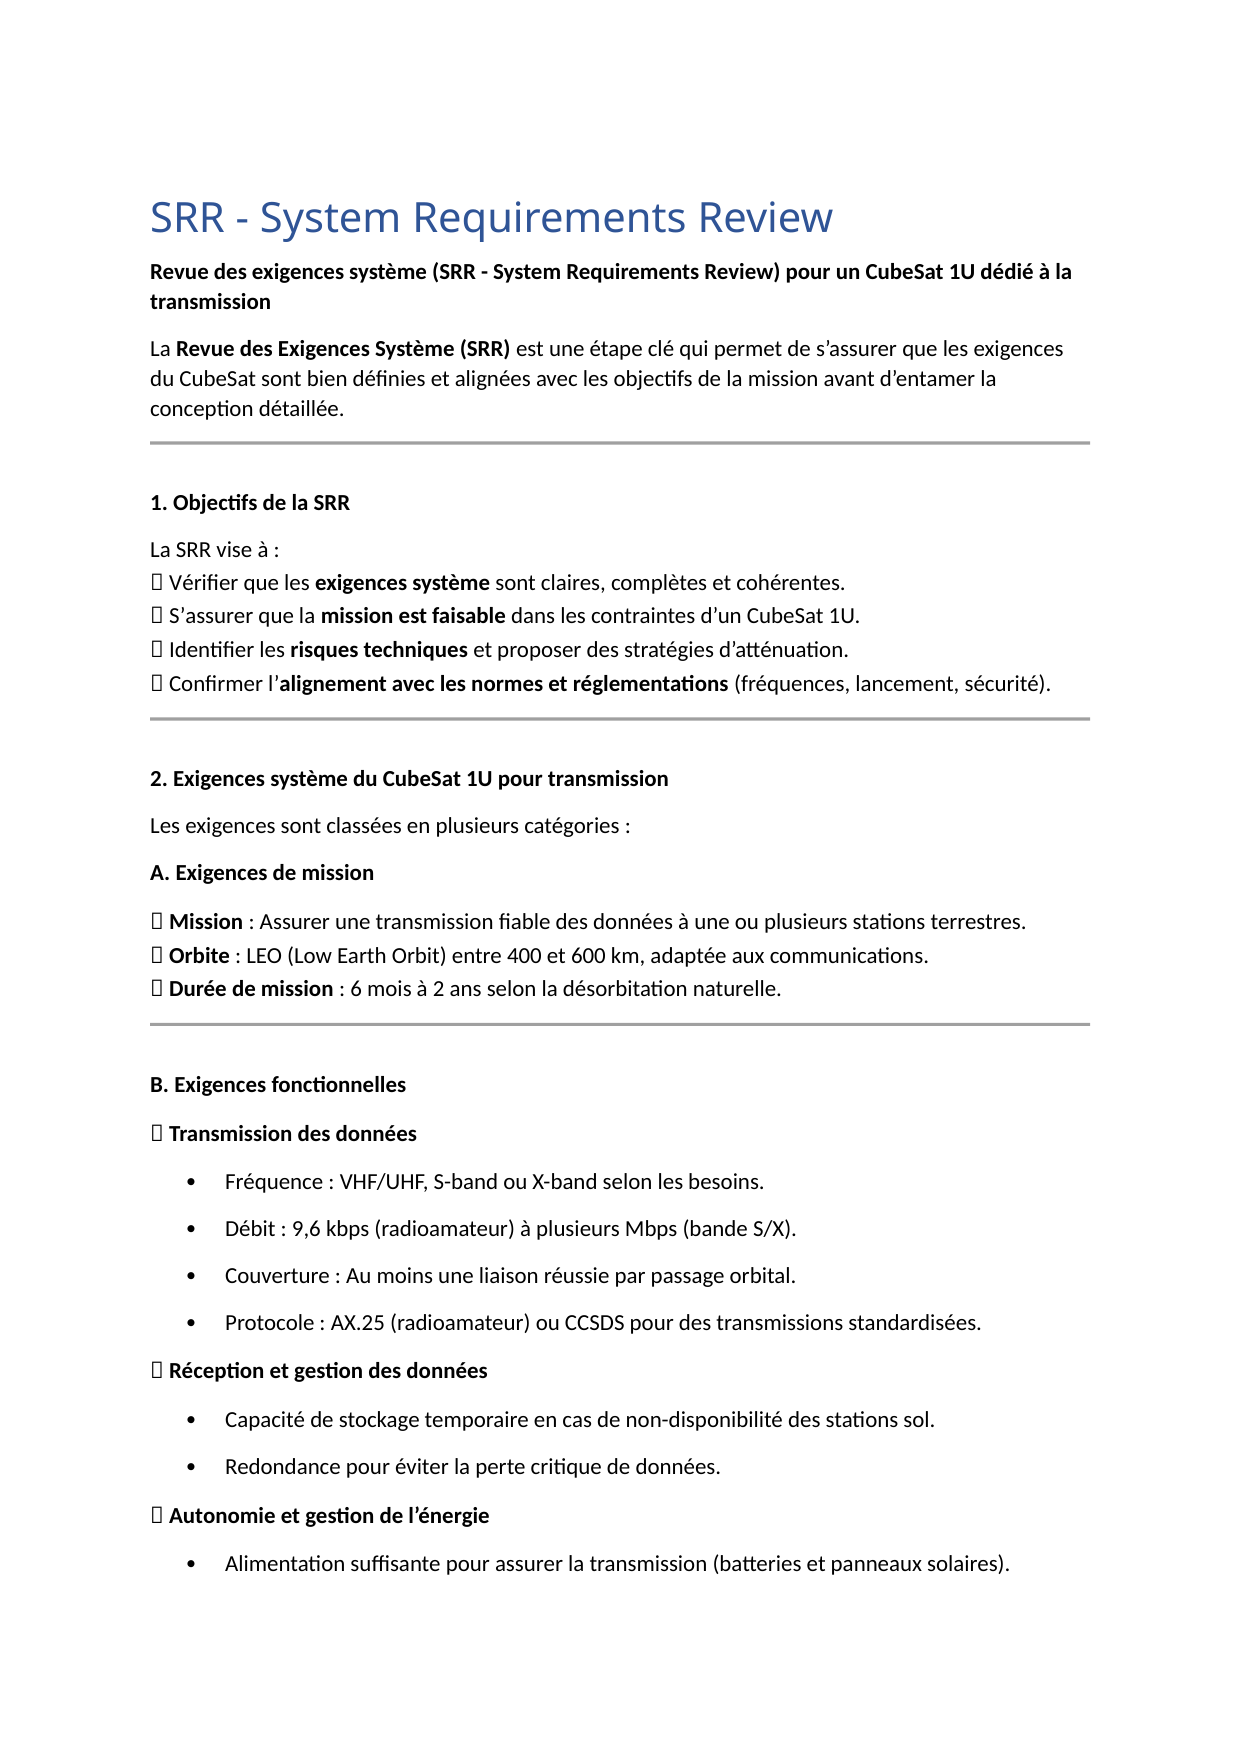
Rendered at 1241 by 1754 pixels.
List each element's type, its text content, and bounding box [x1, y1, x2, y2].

text Les exigences sont classées en plusieurs catégories : [150, 811, 1090, 839]
text A. Exigences de mission [150, 858, 1090, 886]
text Revue des exigences système (SRR - System Requirements Review) pour un CubeSat 1U dédié à la transmission [150, 257, 1090, 315]
text 🔹 Transmission des données [150, 1117, 1090, 1148]
list Redondance pour éviter la perte critique de données. [187, 1452, 1090, 1480]
text 🔹 Réception et gestion des données [150, 1354, 1090, 1386]
list Couverture : Au moins une liaison réussie par passage orbital. [187, 1261, 1090, 1289]
list Débit : 9,6 kbps (radioamateur) à plusieurs Mbps (bande S/X). [187, 1214, 1090, 1242]
subtitle SRR - System Requirements Review [150, 187, 1090, 244]
list Capacité de stockage temporaire en cas de non-disponibilité des stations sol. [187, 1405, 1090, 1433]
list Fréquence : VHF/UHF, S-band ou X-band selon les besoins. [187, 1167, 1090, 1195]
list Alimentation suffisante pour assurer la transmission (batteries et panneaux solaires). [187, 1549, 1090, 1577]
text 🔹 Autonomie et gestion de l’énergie [150, 1499, 1090, 1530]
text B. Exigences fonctionnelles [150, 1070, 1090, 1098]
text La SRR vise à : ✅ Vérifier que les exigences système sont claires, complètes et cohérentes. ✅ S’assurer que la mission est faisable dans les contraintes d’un CubeSat 1U. ✅ Identifier les risques techniques et proposer des stratégies d’atténuation. ✅ Confirmer l’alignement avec les normes et réglementations (fréquences, lancement, sécurité). [150, 535, 1090, 698]
text 1. Objectifs de la SRR [150, 488, 1090, 516]
list Protocole : AX.25 (radioamateur) ou CCSDS pour des transmissions standardisées. [187, 1308, 1090, 1336]
text 2. Exigences système du CubeSat 1U pour transmission [150, 764, 1090, 792]
text 📌 Mission : Assurer une transmission fiable des données à une ou plusieurs stations terrestres. 📌 Orbite : LEO (Low Earth Orbit) entre 400 et 600 km, adaptée aux communications. 📌 Durée de mission : 6 mois à 2 ans selon la désorbitation naturelle. [150, 905, 1090, 1004]
text La Revue des Exigences Système (SRR) est une étape clé qui permet de s’assurer que les exigences du CubeSat sont bien définies et alignées avec les objectifs de la mission avant d’entamer la conception détaillée. [150, 334, 1090, 423]
